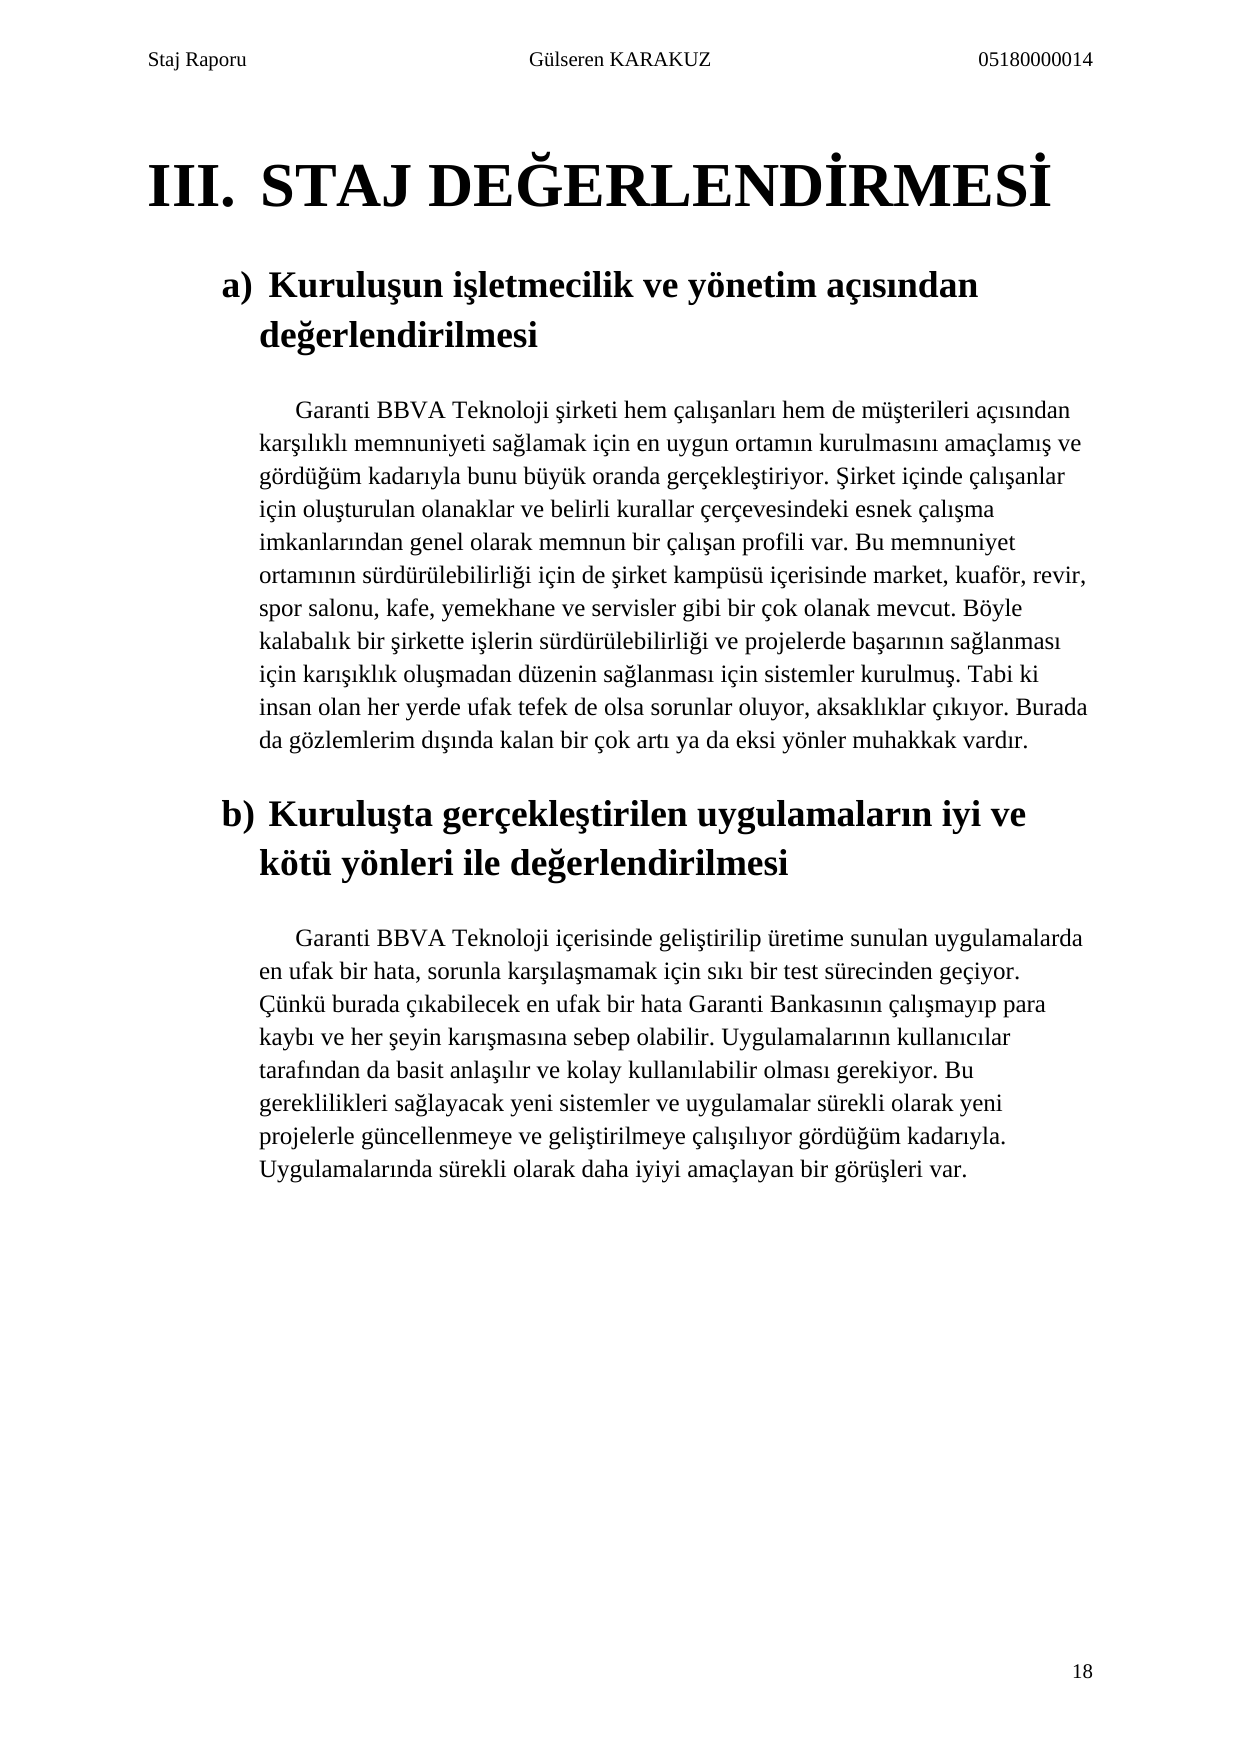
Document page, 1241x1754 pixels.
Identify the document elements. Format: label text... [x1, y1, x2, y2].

list Kuruluşun işletmecilik ve yönetim açısından değerlendirilmesi [221, 263, 1093, 355]
list STAJ DEĞERLENDİRMESİ [148, 148, 1093, 219]
list Garanti BBVA Teknoloji şirketi hem çalışanları hem de müşterileri açısından karşılıklı memnuniyeti sağlamak için en uygun ortamın kurulmasını amaçlamış ve gördüğüm kadarıyla bunu büyük oranda gerçekleştiriyor. Şirket içinde çalışanlar için oluşturulan olanaklar ve belirli kurallar çerçevesindeki esnek çalışma imkanlarından genel olarak memnun bir çalışan profili var. Bu memnuniyet ortamının sürdürülebilirliği için de şirket kampüsü içerisinde market, kuaför, revir, spor salonu, kafe, yemekhane ve servisler gibi bir çok olanak mevcut. Böyle kalabalık bir şirkette işlerin sürdürülebilirliği ve projelerde başarının sağlanması için karışıklık oluşmadan düzenin sağlanması için sistemler kurulmuş. Tabi ki insan olan her yerde ufak tefek de olsa sorunlar oluyor, aksaklıklar çıkıyor. Burada da gözlemlerim dışında kalan bir çok artı ya da eksi yönler muhakkak vardır. [259, 395, 1093, 754]
list Kuruluşta gerçekleştirilen uygulamaların iyi ve kötü yönleri ile değerlendirilmesi [221, 791, 1093, 884]
list Garanti BBVA Teknoloji içerisinde geliştirilip üretime sunulan uygulamalarda en ufak bir hata, sorunla karşılaşmamak için sıkı bir test sürecinden geçiyor. Çünkü burada çıkabilecek en ufak bir hata Garanti Bankasının çalışmayıp para kaybı ve her şeyin karışmasına sebep olabilir. Uygulamalarının kullanıcılar tarafından da basit anlaşılır ve kolay kullanılabilir olması gerekiyor. Bu gereklilikleri sağlayacak yeni sistemler ve uygulamalar sürekli olarak yeni projelerle güncellenmeye ve geliştirilmeye çalışılıyor gördüğüm kadarıyla. Uygulamalarında sürekli olarak daha iyiyi amaçlayan bir görüşleri var. [259, 923, 1093, 1183]
